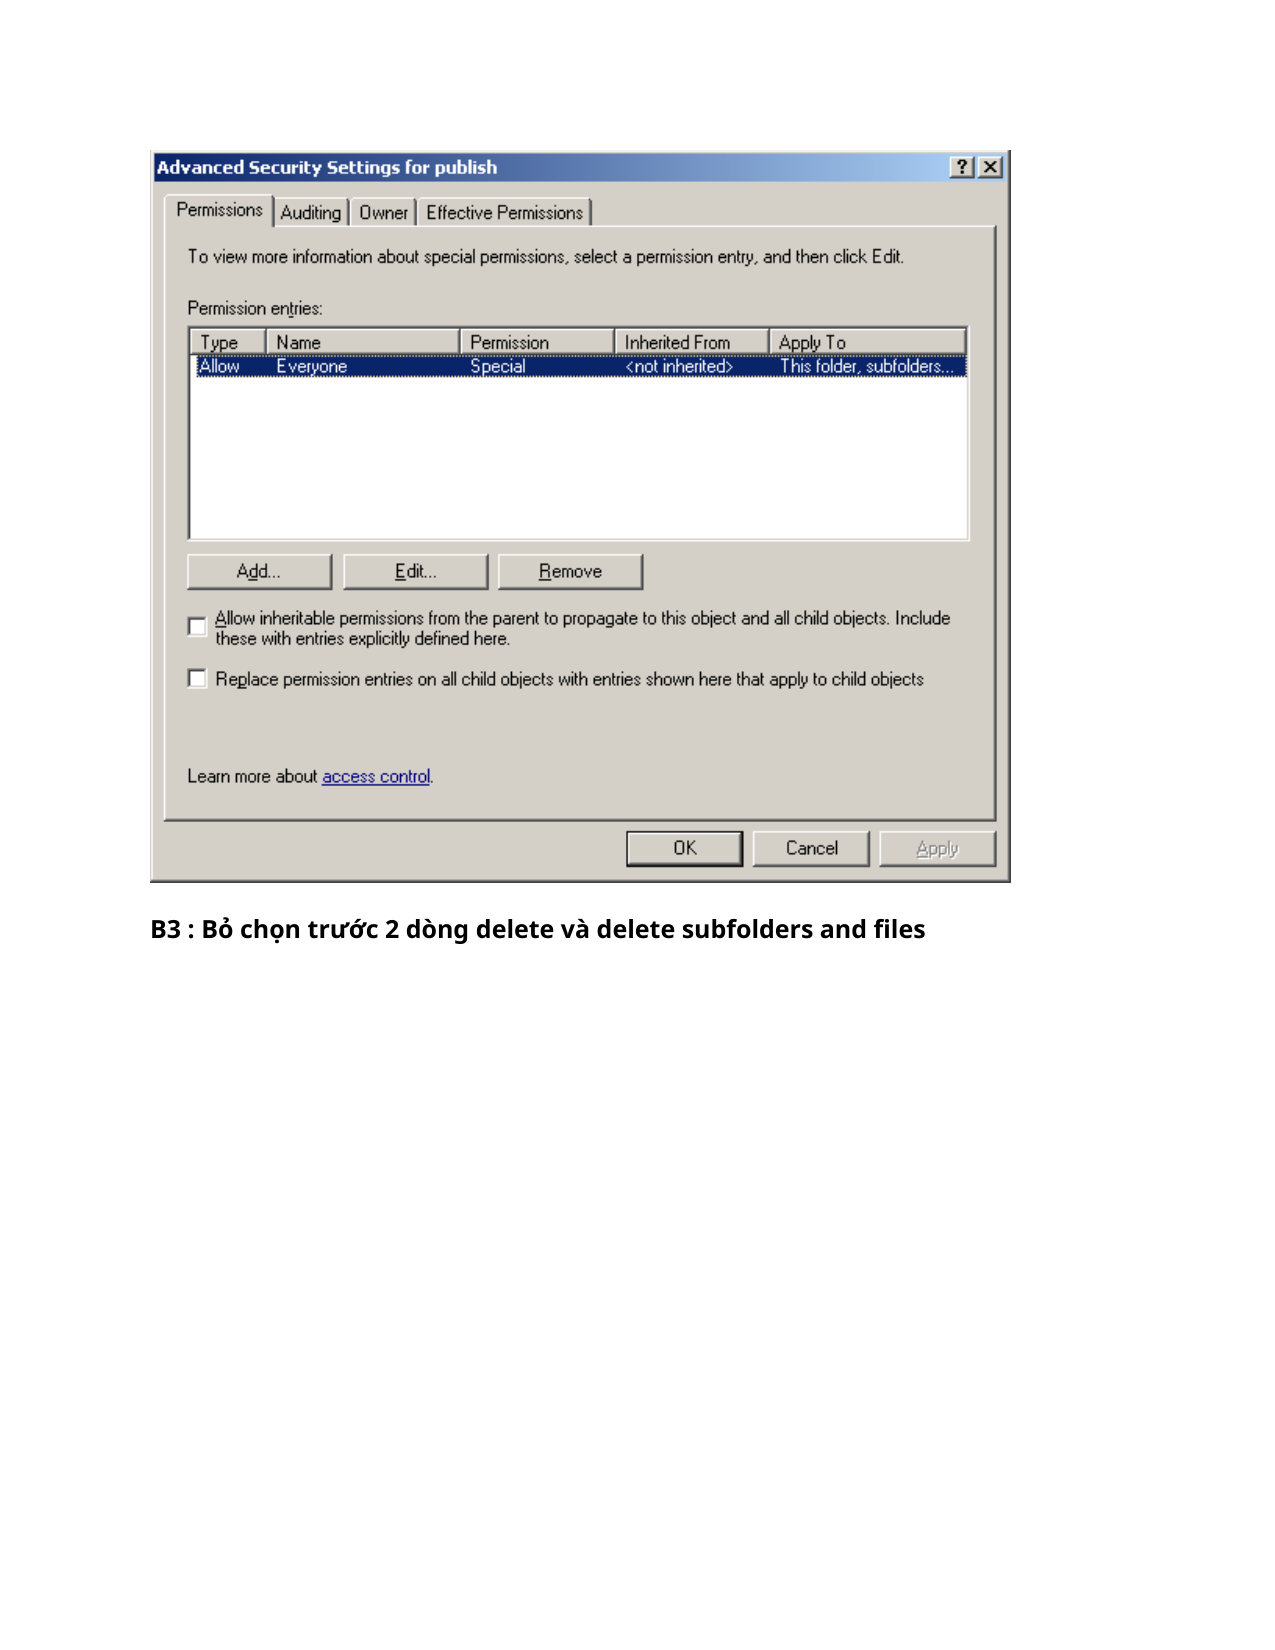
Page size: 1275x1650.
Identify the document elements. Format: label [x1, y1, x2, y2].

text [150, 150, 1125, 946]
picture [150, 150, 1011, 883]
